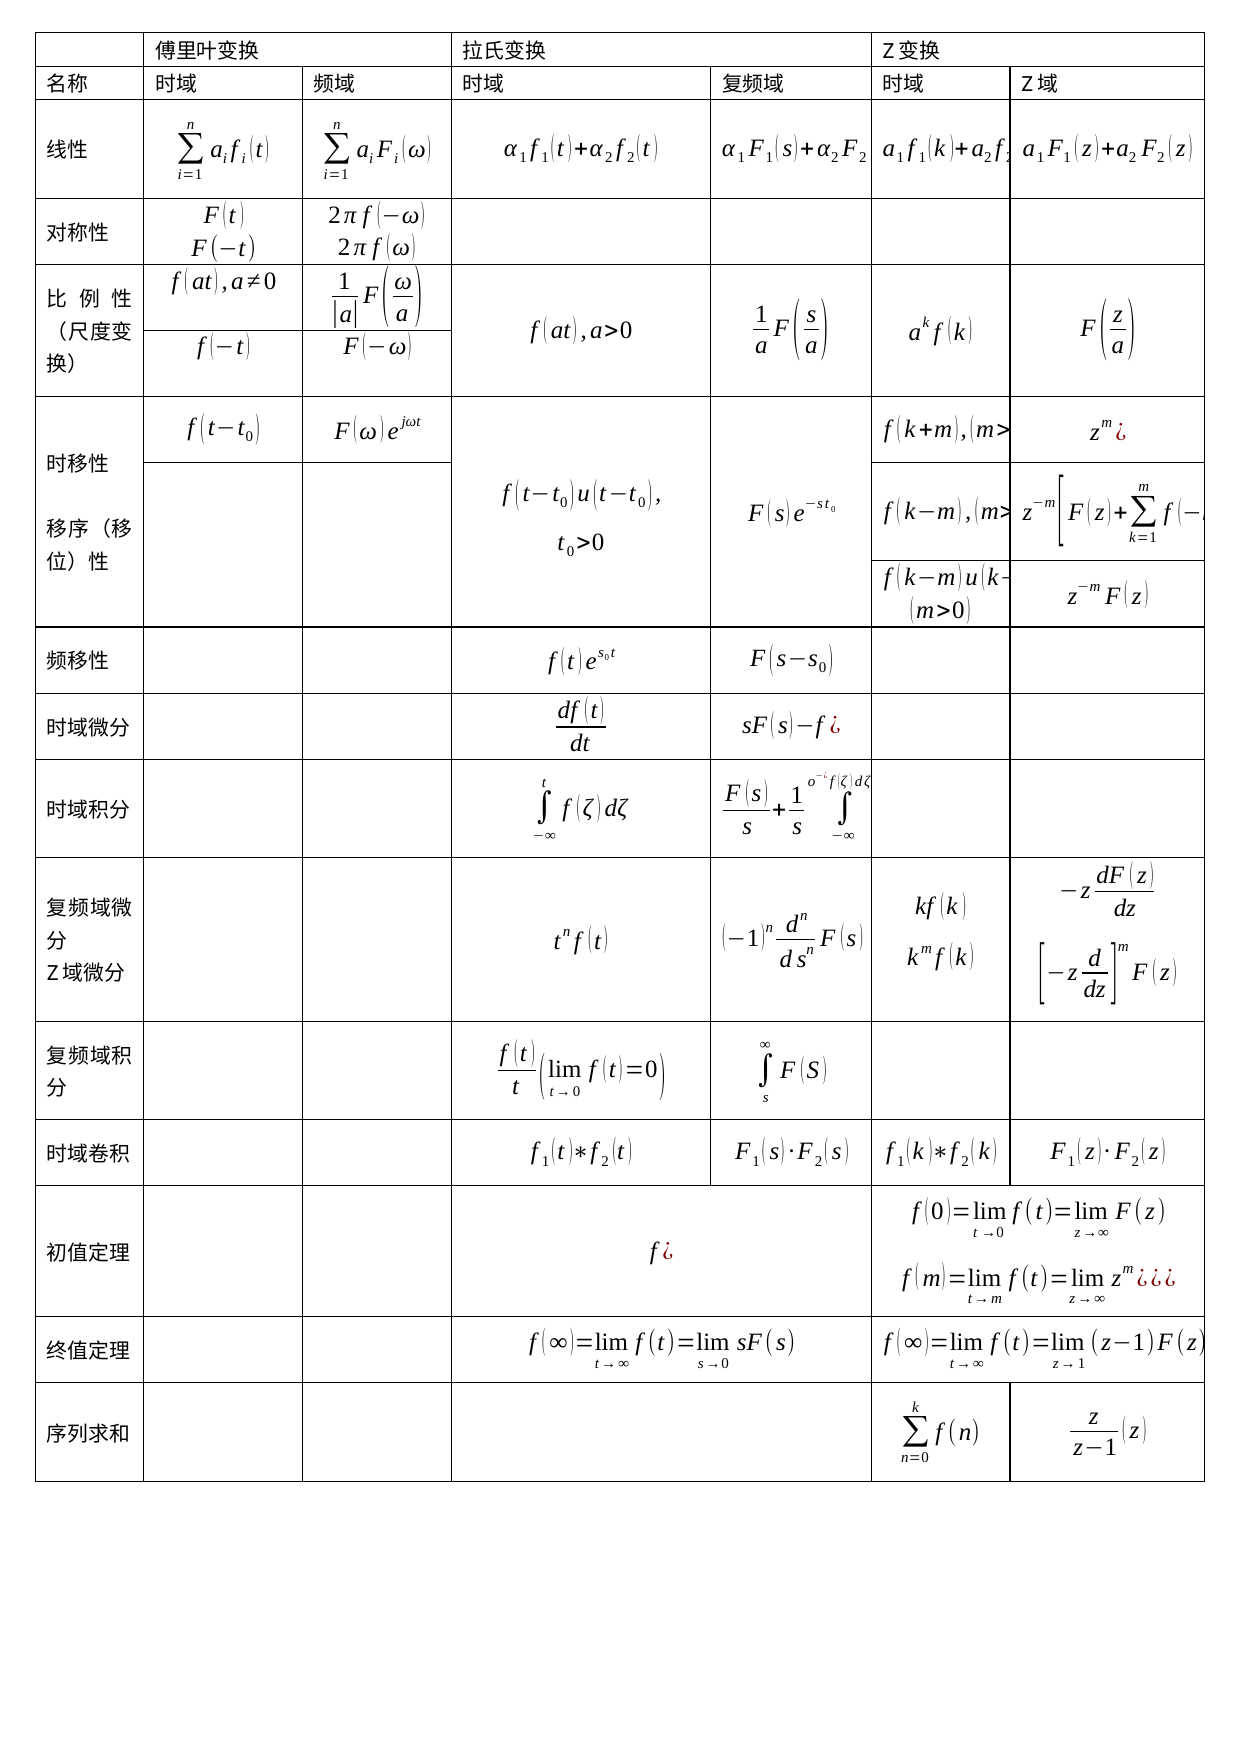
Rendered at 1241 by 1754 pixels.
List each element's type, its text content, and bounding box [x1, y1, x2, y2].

table_cell [303, 858, 451, 1021]
table_cell [144, 858, 302, 1021]
table_cell 线性 [36, 100, 143, 198]
table_cell [452, 694, 710, 758]
table_cell [144, 1120, 302, 1185]
table_cell [144, 463, 302, 626]
table_cell [711, 760, 871, 857]
table_cell [452, 1317, 871, 1382]
table_cell 时移性 移序（移位）性 [36, 397, 143, 626]
table_cell [1011, 1383, 1204, 1481]
table_cell [872, 1186, 1204, 1316]
table_cell 比例性（尺度变换） [36, 265, 143, 396]
table_cell [1011, 100, 1204, 198]
table_cell 频移性 [36, 628, 143, 692]
table_cell [872, 858, 1009, 1021]
table_cell [452, 397, 710, 626]
table_cell [872, 760, 1009, 857]
table_cell [711, 1022, 871, 1119]
table_cell [452, 1383, 871, 1481]
table_cell [144, 265, 302, 330]
table_cell [303, 1383, 451, 1481]
table_cell [144, 628, 302, 692]
table_cell [872, 463, 1009, 560]
table_cell [872, 1317, 1204, 1382]
table_cell 频域 [303, 67, 451, 99]
table_cell [303, 100, 451, 198]
table_cell 时域 [144, 67, 302, 99]
table_cell [303, 760, 451, 857]
table_cell [144, 199, 302, 264]
table_cell [303, 1022, 451, 1119]
table_cell [452, 1022, 710, 1119]
table_cell [872, 1022, 1009, 1119]
table_cell [303, 1317, 451, 1382]
table_cell [1011, 694, 1204, 758]
table_cell [1011, 463, 1204, 560]
table_cell [144, 397, 302, 462]
table_cell [144, 1317, 302, 1382]
table_cell 名称 [36, 67, 143, 99]
table_cell [872, 1383, 1009, 1481]
table_cell [144, 694, 302, 758]
table_cell [872, 199, 1009, 264]
table_cell [711, 199, 871, 264]
table_header 傅里叶变换 [144, 33, 451, 66]
table_cell [303, 463, 451, 626]
table_cell [452, 628, 710, 692]
table_cell [452, 1186, 871, 1316]
table_cell [1011, 199, 1204, 264]
table_cell 终值定理 [36, 1317, 143, 1382]
table_cell [303, 397, 451, 462]
table_cell [144, 760, 302, 857]
table_cell [711, 694, 871, 758]
table_cell 时域卷积 [36, 1120, 143, 1185]
table_cell 序列求和 [36, 1383, 143, 1481]
table_cell [452, 199, 710, 264]
table_cell [711, 628, 871, 692]
table_cell [872, 100, 1009, 198]
table_cell [1011, 760, 1204, 857]
table_cell 时域 [872, 67, 1009, 99]
table_cell [711, 100, 871, 198]
table_cell [1011, 561, 1204, 626]
table_cell [452, 858, 710, 1021]
table_cell [1011, 1022, 1204, 1119]
table_cell [1011, 858, 1204, 1021]
table_cell [303, 1120, 451, 1185]
table_cell [872, 1120, 1009, 1185]
table_cell [452, 100, 710, 198]
table_cell [303, 265, 451, 330]
table_cell Z域 [1011, 67, 1204, 99]
table_cell [144, 331, 302, 396]
table_cell [303, 694, 451, 758]
table_cell 复频域 [711, 67, 871, 99]
table_cell [711, 858, 871, 1021]
table_header 拉氏变换 [452, 33, 871, 66]
table_cell [303, 1186, 451, 1316]
table_cell [303, 199, 451, 264]
table_header Z变换 [872, 33, 1204, 66]
table_cell [144, 100, 302, 198]
table_cell [711, 397, 871, 626]
table_cell [303, 331, 451, 396]
table_cell [452, 1120, 710, 1185]
table_cell [452, 265, 710, 396]
table_cell [1011, 397, 1204, 462]
table_cell 复频域积分 [36, 1022, 143, 1119]
table_cell [144, 1186, 302, 1316]
table_cell 时域积分 [36, 760, 143, 857]
table_cell 对称性 [36, 199, 143, 264]
table_cell [1011, 1120, 1204, 1185]
table_cell [144, 1022, 302, 1119]
table_cell [452, 760, 710, 857]
table_cell [1011, 265, 1204, 396]
table_cell [872, 628, 1009, 692]
table_cell [303, 628, 451, 692]
table_cell [1011, 628, 1204, 692]
table_cell 复频域微分 Z域微分 [36, 858, 143, 1021]
table_cell [144, 1383, 302, 1481]
table_cell 初值定理 [36, 1186, 143, 1316]
table_cell [711, 1120, 871, 1185]
table_cell [872, 265, 1009, 396]
table_cell [872, 561, 1009, 626]
table_cell 时域微分 [36, 694, 143, 758]
table_header [36, 33, 143, 66]
table_cell [872, 694, 1009, 758]
table_cell 时域 [452, 67, 710, 99]
table_cell [872, 397, 1009, 462]
table_cell [711, 265, 871, 396]
